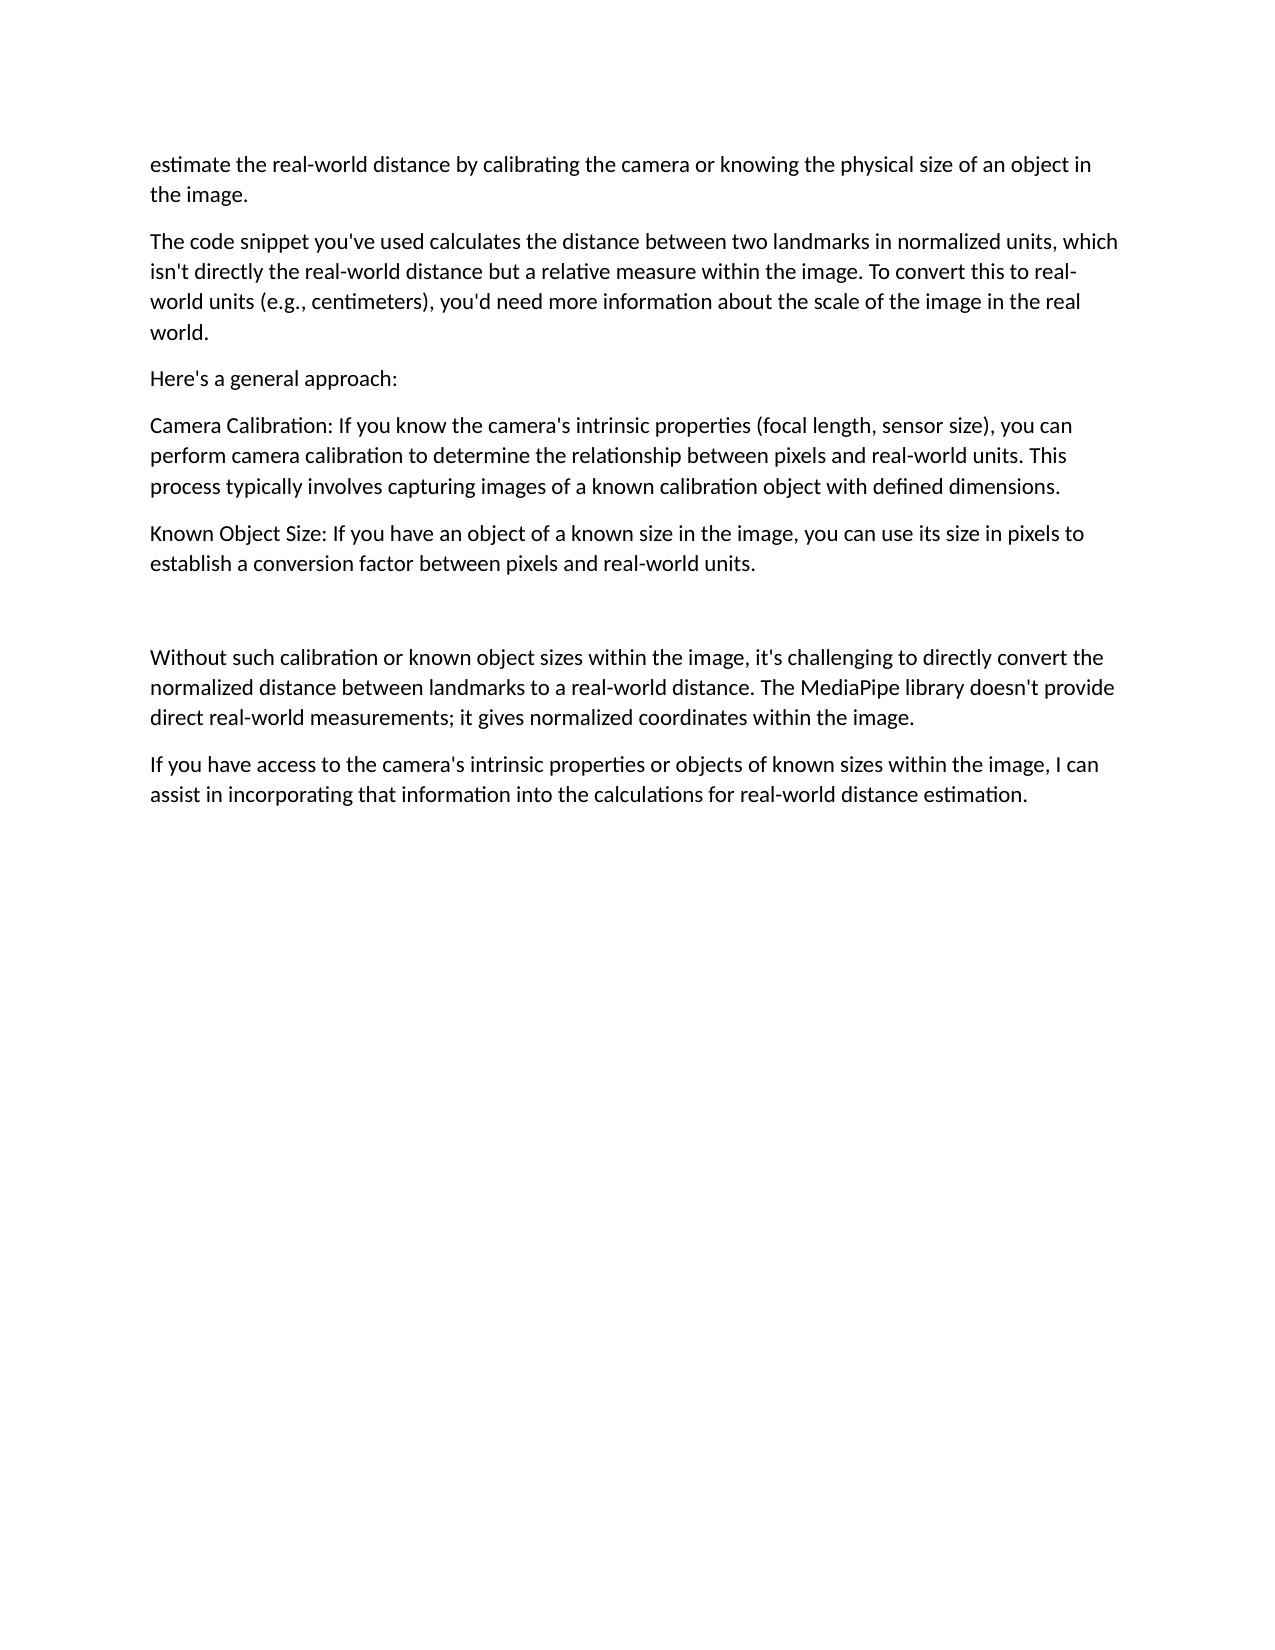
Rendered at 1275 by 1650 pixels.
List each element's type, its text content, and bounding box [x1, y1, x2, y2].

text Known Object Size: If you have an object of a known size in the image, you can use its size in pixels to establish a conversion factor between pixels and real-world units. [150, 519, 1125, 577]
text Here's a general approach: [150, 364, 1125, 393]
text If you have access to the camera's intrinsic properties or objects of known sizes within the image, I can assist in incorporating that information into the calculations for real-world distance estimation. [150, 750, 1125, 808]
text Without such calibration or known object sizes within the image, it's challenging to directly convert the normalized distance between landmarks to a real-world distance. The MediaPipe library doesn't provide direct real-world measurements; it gives normalized coordinates within the image. [150, 643, 1125, 731]
text The code snippet you've used calculates the distance between two landmarks in normalized units, which isn't directly the real-world distance but a relative measure within the image. To convert this to real-world units (e.g., centimeters), you'd need more information about the scale of the image in the real world. [150, 227, 1125, 346]
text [150, 150, 1125, 208]
text Camera Calibration: If you know the camera's intrinsic properties (focal length, sensor size), you can perform camera calibration to determine the relationship between pixels and real-world units. This process typically involves capturing images of a known calibration object with defined dimensions. [150, 411, 1125, 500]
